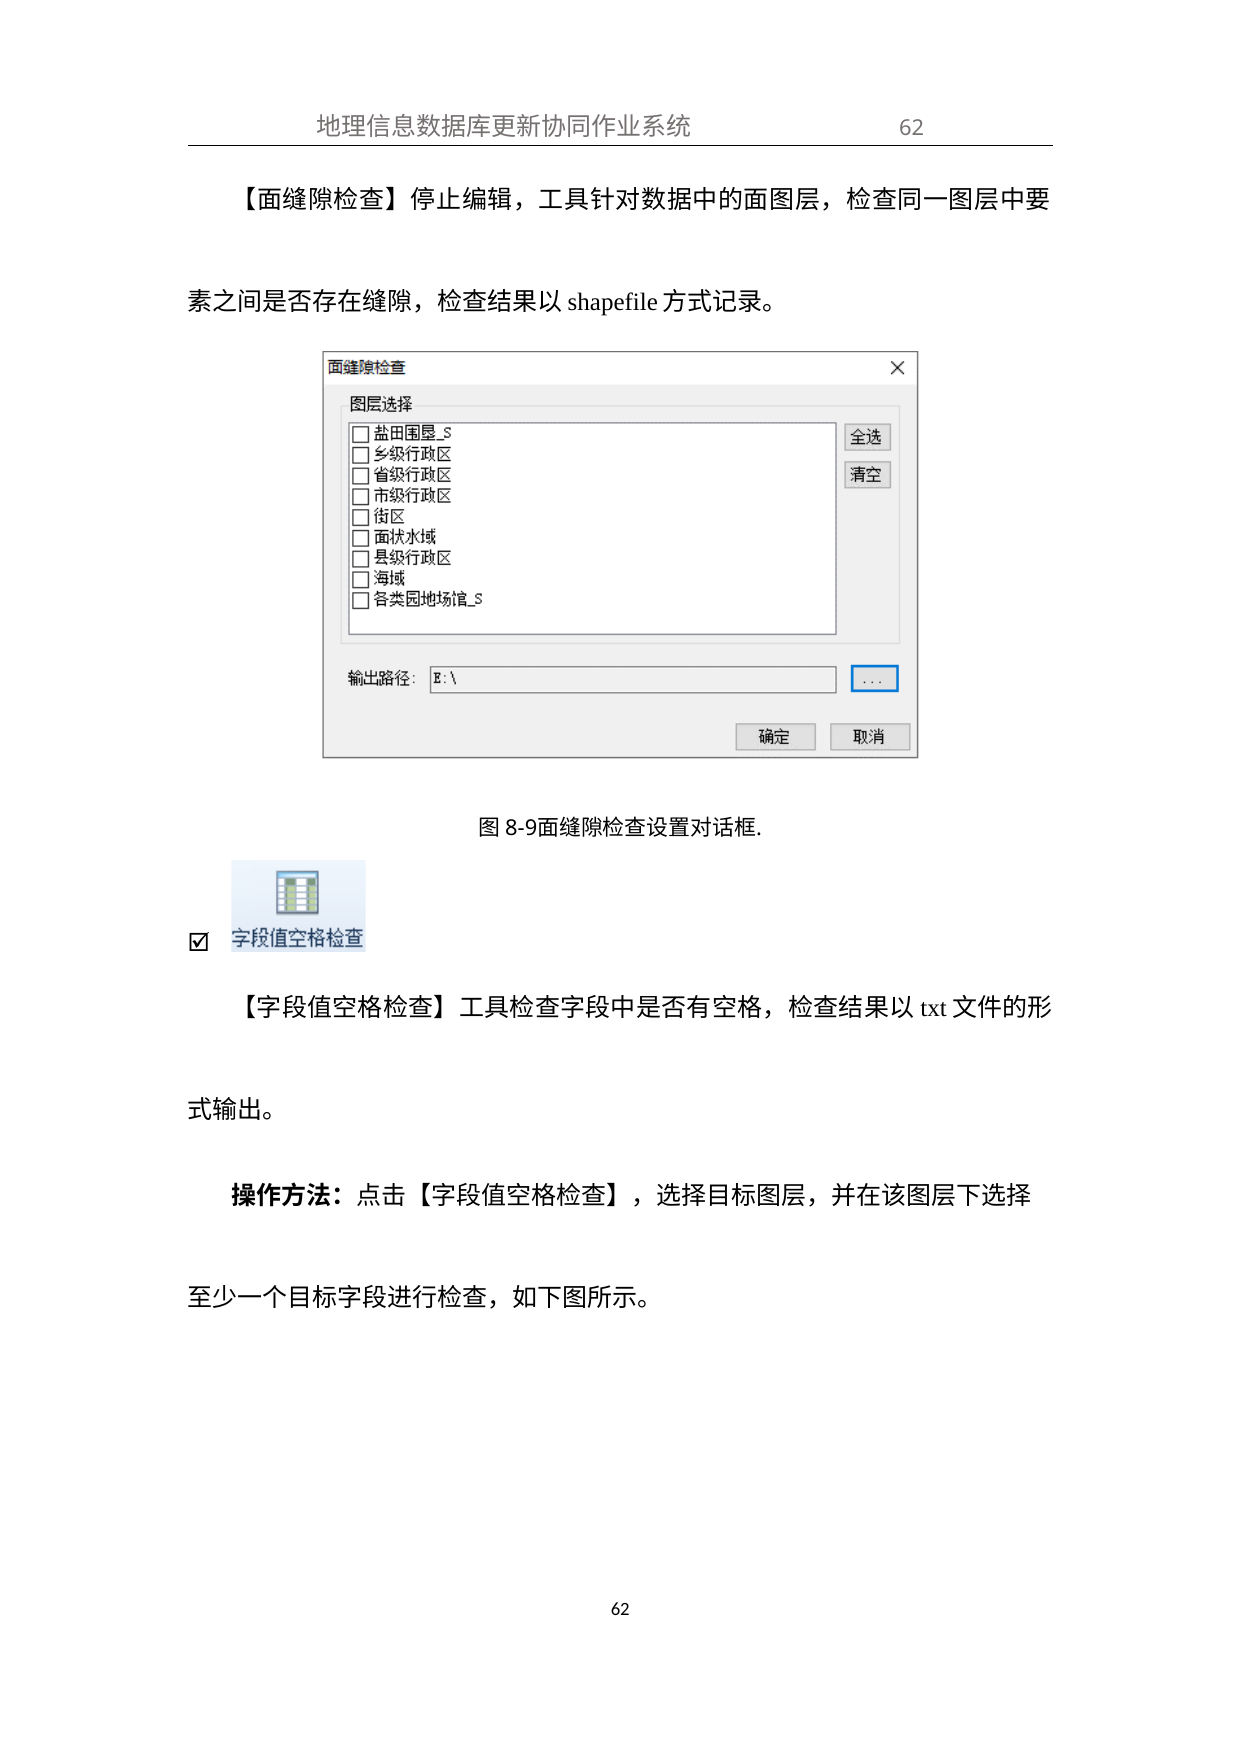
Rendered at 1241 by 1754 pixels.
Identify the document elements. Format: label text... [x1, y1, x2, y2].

text 操作方法：点击【字段值空格检查】，选择目标图层，并在该图层下选择至少一个目标字段进行检查，如下图所示。 [187, 1159, 1053, 1329]
text 【字段值空格检查】工具检查字段中是否有空格，检查结果以txt文件的形式输出。 [187, 972, 1053, 1141]
picture [320, 351, 920, 761]
text 【面缝隙检查】停止编辑，工具针对数据中的面图层，检查同一图层中要素之间是否存在缝隙，检查结果以shapefile方式记录。 [187, 164, 1053, 334]
picture [231, 860, 366, 952]
